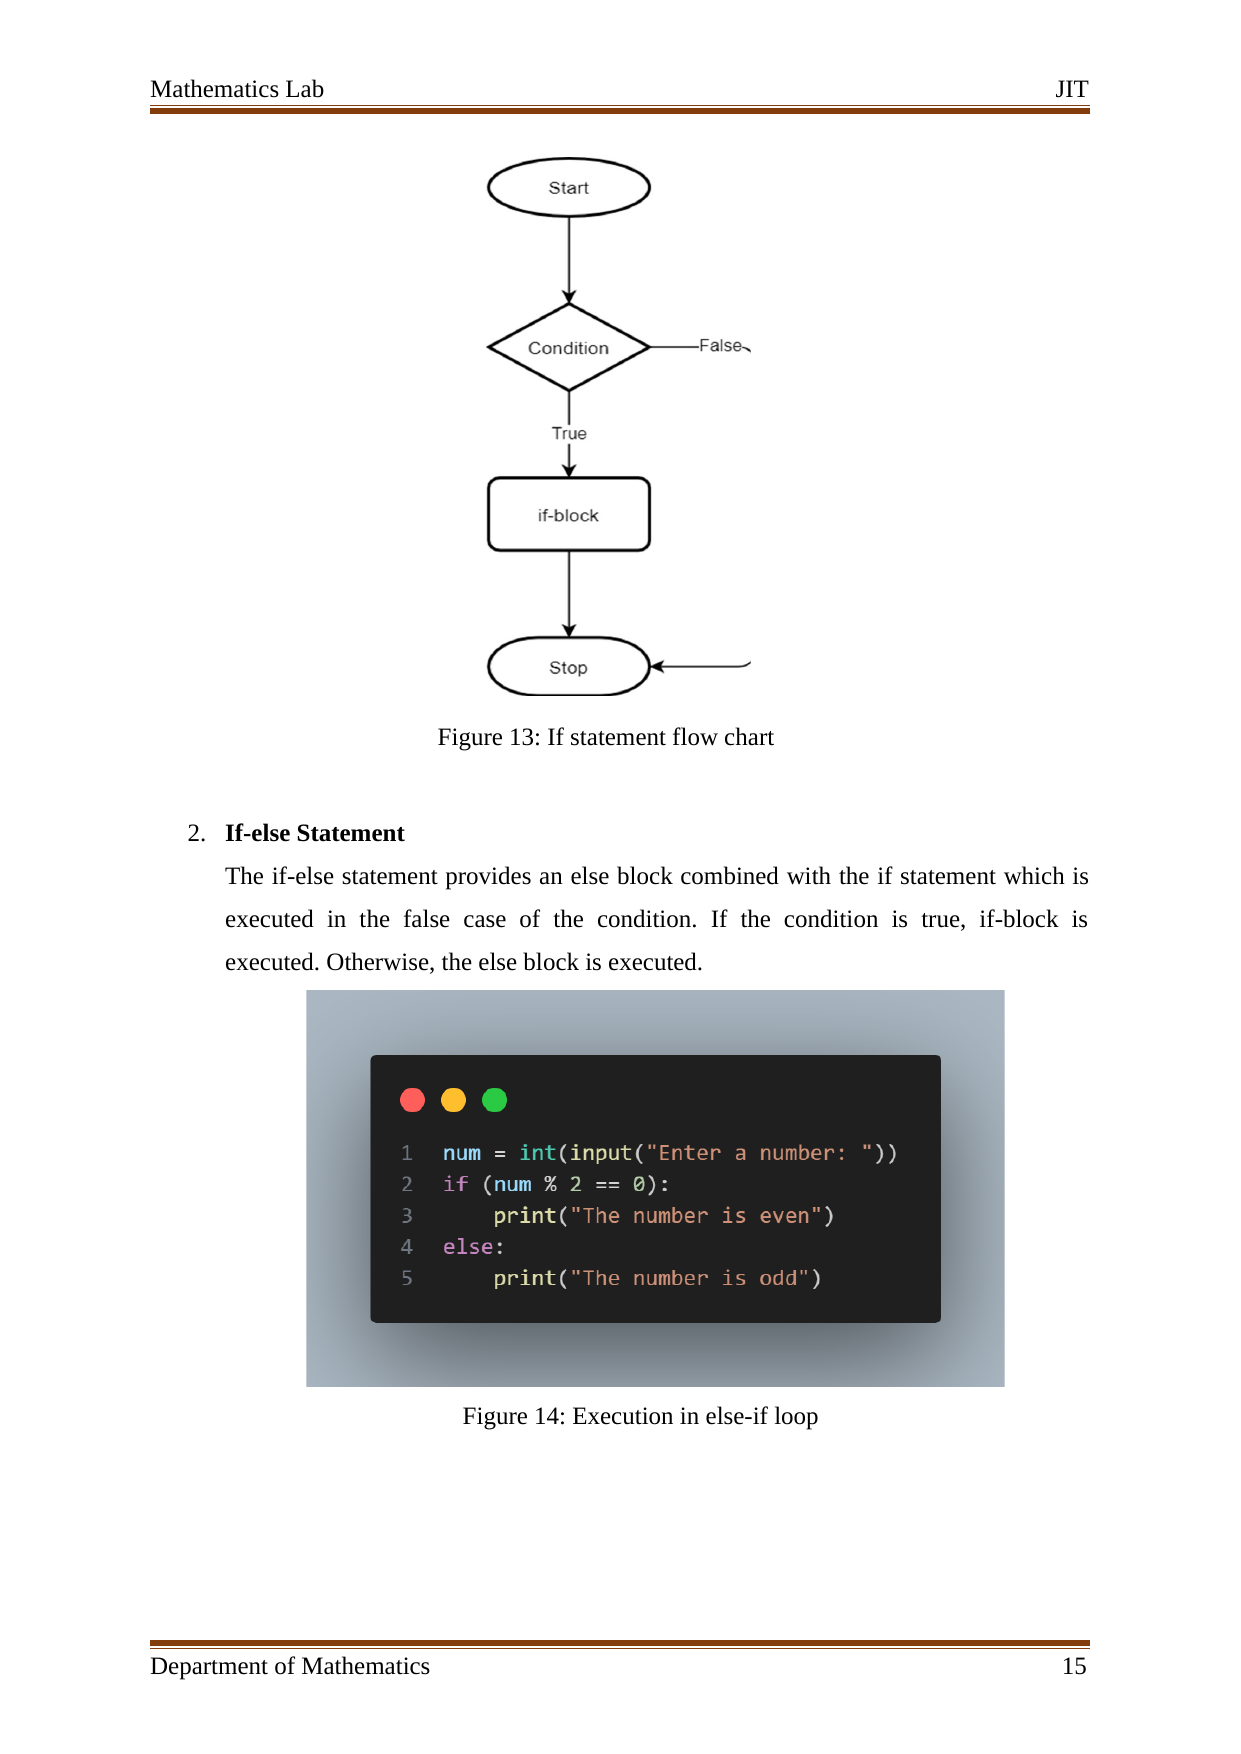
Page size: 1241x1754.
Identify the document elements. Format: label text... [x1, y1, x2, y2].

list The if-else statement provides an else block combined with the if statement which is executed in the false case of the condition. If the condition is true, if-block is executed. Otherwise, the else block is executed. [225, 861, 1090, 976]
text Figure 13: If statement flow chart [150, 722, 1090, 751]
list Figure 14: Execution in else-if loop [225, 1401, 1090, 1429]
picture [306, 990, 1005, 1387]
list If-else Statement [187, 818, 1090, 847]
